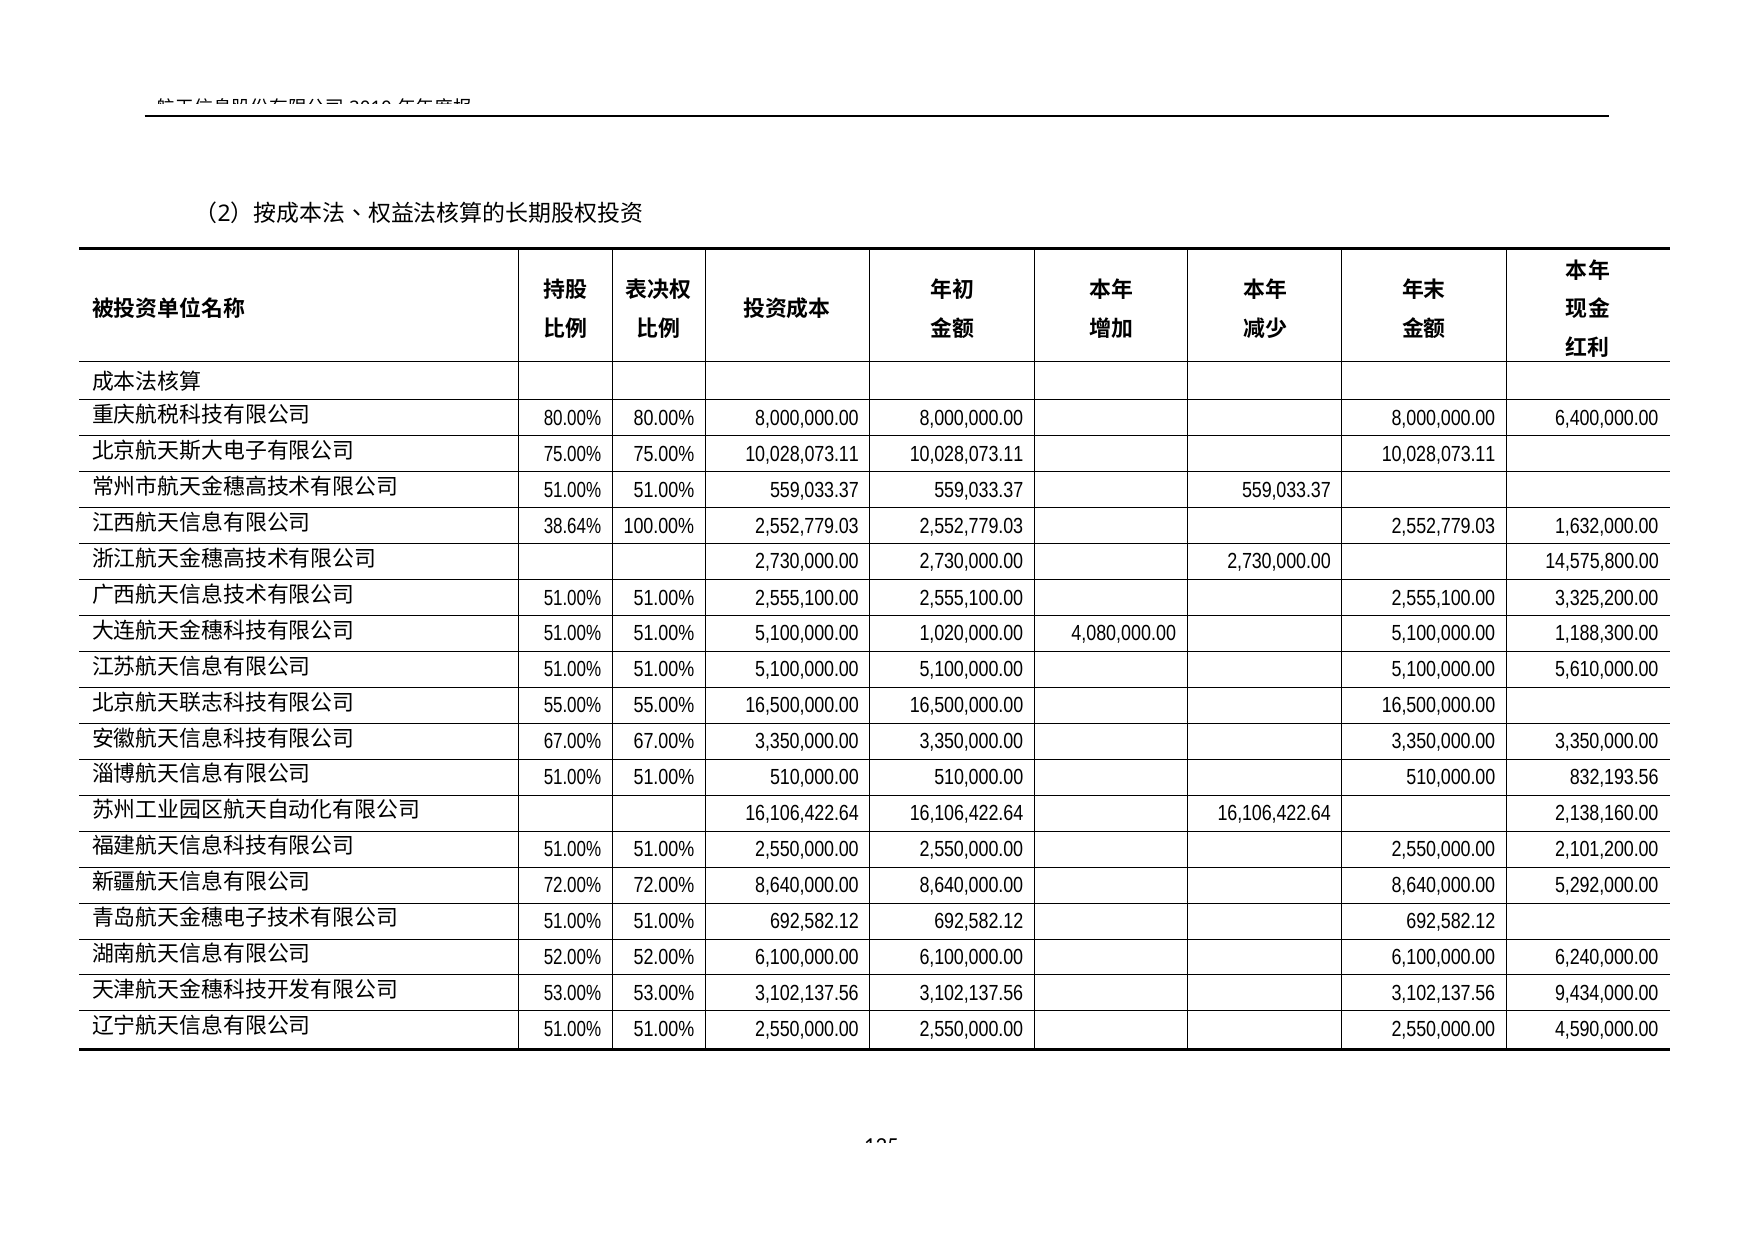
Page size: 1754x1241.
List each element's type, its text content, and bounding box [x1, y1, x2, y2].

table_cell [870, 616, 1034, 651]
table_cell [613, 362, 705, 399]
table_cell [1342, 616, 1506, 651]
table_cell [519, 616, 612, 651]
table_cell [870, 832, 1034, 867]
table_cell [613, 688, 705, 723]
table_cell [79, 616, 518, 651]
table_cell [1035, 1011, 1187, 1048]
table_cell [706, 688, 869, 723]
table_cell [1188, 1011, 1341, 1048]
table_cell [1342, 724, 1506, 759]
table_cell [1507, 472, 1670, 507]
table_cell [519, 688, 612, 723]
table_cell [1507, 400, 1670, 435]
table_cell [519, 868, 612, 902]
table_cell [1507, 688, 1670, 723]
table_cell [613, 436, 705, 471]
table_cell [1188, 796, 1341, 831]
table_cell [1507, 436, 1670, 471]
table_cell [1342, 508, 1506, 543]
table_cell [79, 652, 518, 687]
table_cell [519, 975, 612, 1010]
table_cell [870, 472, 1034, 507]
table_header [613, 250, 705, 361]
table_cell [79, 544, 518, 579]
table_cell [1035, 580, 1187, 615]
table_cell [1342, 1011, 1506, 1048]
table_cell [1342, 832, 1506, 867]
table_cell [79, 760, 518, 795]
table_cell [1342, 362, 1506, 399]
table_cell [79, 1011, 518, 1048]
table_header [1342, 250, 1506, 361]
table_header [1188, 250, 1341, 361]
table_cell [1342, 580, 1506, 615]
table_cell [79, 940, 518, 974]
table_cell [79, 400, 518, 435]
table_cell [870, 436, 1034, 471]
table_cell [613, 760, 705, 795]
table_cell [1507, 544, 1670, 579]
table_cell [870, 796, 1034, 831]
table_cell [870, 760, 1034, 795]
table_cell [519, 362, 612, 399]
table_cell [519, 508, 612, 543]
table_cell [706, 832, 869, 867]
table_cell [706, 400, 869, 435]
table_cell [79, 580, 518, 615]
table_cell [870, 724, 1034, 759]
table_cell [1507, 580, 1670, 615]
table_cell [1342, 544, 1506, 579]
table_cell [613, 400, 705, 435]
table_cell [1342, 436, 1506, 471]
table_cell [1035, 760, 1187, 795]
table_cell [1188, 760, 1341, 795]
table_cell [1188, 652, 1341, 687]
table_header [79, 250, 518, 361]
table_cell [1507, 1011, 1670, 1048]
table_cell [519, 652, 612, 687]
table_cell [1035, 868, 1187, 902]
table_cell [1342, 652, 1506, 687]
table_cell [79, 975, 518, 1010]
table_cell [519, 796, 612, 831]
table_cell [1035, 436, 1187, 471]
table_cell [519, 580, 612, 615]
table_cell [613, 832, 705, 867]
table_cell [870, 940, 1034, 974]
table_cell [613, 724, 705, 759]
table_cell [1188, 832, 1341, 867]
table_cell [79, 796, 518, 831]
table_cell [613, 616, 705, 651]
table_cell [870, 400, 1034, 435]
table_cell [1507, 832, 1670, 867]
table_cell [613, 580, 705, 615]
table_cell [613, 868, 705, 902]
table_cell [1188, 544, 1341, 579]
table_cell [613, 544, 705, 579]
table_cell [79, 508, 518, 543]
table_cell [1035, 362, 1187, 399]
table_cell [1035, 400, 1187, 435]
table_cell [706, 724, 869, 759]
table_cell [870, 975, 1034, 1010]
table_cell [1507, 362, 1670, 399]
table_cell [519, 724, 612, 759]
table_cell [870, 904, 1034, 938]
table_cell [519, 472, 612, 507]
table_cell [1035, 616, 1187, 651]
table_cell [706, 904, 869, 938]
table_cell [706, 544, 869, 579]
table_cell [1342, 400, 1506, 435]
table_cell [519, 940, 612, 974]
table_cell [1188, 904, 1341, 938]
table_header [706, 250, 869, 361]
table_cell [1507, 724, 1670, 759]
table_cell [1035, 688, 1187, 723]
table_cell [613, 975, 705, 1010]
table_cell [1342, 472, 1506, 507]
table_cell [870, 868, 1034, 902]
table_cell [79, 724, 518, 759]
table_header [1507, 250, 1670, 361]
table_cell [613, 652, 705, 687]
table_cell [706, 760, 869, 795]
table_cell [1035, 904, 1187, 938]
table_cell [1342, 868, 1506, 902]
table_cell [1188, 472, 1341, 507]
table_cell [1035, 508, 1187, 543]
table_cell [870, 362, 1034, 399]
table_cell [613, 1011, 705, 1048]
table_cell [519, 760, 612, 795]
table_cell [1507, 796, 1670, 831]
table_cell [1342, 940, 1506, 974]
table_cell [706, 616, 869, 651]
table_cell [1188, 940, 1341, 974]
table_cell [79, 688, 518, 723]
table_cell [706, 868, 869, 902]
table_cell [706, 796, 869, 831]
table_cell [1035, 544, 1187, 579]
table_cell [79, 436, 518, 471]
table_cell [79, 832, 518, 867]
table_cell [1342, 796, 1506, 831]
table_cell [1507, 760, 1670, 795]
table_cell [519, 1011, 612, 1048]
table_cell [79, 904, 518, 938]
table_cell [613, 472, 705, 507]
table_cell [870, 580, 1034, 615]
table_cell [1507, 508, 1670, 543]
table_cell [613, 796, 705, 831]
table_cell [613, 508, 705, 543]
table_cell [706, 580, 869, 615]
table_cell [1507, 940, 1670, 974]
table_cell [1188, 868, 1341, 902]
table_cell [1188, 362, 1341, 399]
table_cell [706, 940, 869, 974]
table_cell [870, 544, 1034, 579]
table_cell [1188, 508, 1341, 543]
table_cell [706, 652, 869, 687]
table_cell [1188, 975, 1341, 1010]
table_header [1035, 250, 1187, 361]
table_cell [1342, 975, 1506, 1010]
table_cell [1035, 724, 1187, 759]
subtitle （2）按成本法、权益法核算的长期股权投资 [194, 197, 1685, 228]
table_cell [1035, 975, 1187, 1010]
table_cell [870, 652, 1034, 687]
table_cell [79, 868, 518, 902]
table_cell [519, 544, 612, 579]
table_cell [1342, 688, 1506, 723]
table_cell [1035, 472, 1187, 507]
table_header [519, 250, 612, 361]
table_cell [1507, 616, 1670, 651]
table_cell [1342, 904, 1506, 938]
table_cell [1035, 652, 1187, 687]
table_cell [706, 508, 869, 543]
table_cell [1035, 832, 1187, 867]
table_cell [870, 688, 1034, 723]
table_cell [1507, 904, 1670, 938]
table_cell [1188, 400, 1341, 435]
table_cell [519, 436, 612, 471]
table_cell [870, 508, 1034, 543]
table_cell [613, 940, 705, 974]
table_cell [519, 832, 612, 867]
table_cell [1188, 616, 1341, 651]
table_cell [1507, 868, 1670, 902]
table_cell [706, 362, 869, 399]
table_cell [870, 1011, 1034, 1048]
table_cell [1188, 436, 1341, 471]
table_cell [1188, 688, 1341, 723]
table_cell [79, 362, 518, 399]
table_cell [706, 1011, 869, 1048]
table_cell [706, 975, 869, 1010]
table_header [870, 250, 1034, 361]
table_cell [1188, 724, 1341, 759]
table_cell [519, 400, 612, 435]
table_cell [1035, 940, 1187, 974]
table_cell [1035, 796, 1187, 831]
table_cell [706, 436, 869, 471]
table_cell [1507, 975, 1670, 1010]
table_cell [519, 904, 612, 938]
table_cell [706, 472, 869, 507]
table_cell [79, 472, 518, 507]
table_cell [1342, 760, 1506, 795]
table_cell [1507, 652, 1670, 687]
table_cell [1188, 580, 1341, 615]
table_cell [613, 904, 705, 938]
